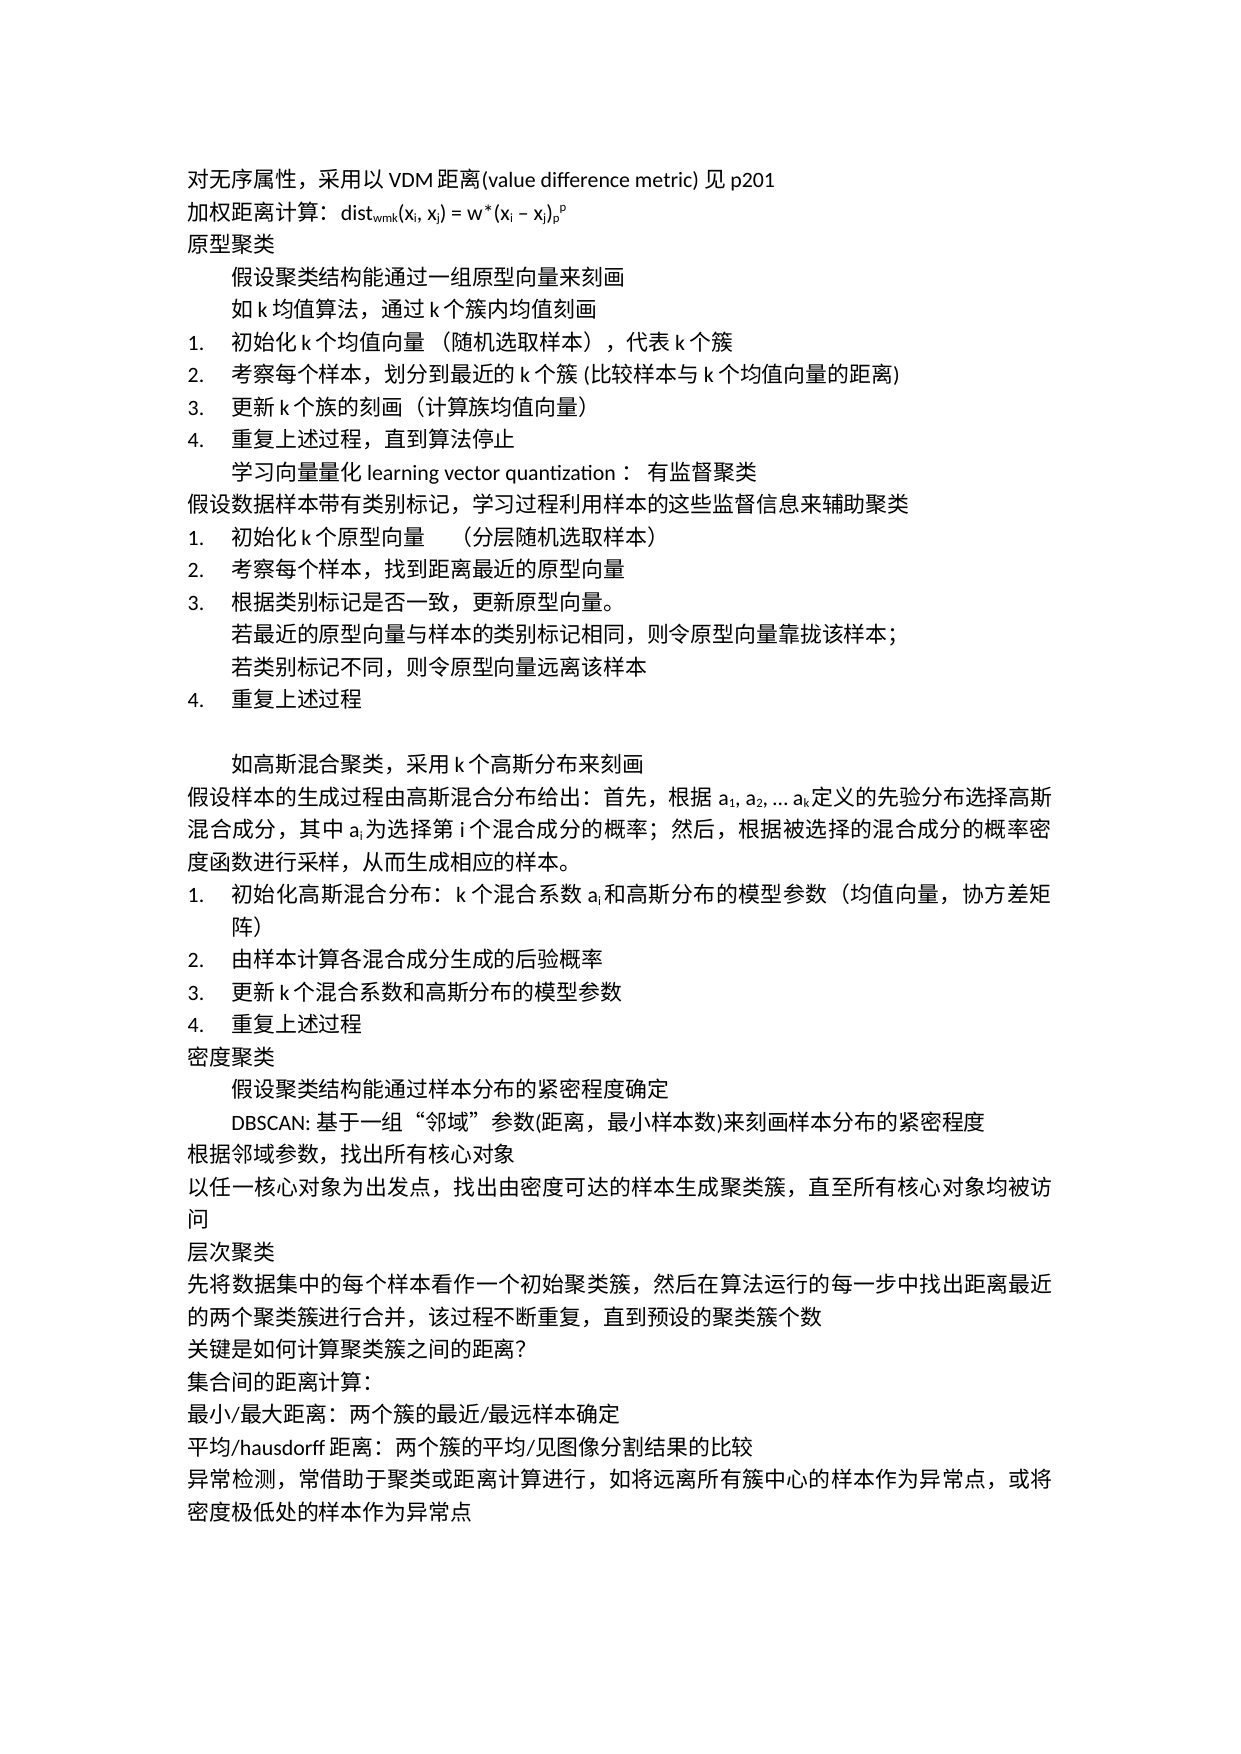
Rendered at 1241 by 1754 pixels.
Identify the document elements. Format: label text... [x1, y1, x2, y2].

text 密度聚类 [187, 1039, 1053, 1072]
text 最小/最大距离：两个簇的最近/最远样本确定 [187, 1397, 1053, 1429]
text 异常检测，常借助于聚类或距离计算进行，如将远离所有簇中心的样本作为异常点，或将密度极低处的样本作为异常点 [187, 1462, 1053, 1527]
text 若最近的原型向量与样本的类别标记相同，则令原型向量靠拢该样本； [187, 617, 1053, 649]
list 重复上述过程 [187, 682, 1053, 714]
list 重复上述过程，直到算法停止 [187, 422, 1053, 454]
list 根据类别标记是否一致，更新原型向量。 [187, 584, 1053, 617]
text 如高斯混合聚类，采用k个高斯分布来刻画 [187, 747, 1053, 779]
text 假设聚类结构能通过一组原型向量来刻画 [187, 259, 1053, 292]
list 考察每个样本，划分到最近的k个簇 (比较样本与k个均值向量的距离) [187, 357, 1053, 389]
text 假设样本的生成过程由高斯混合分布给出：首先，根据a1, a2, … ak定义的先验分布选择高斯混合成分，其中ai为选择第i个混合成分的概率；然后，根据被选择的混合成分的概率密度函数进行采样，从而生成相应的样本。 [187, 779, 1053, 877]
text 以任一核心对象为出发点，找出由密度可达的样本生成聚类簇，直至所有核心对象均被访问 [187, 1169, 1053, 1234]
text 假设聚类结构能通过样本分布的紧密程度确定 [187, 1072, 1053, 1104]
text 层次聚类 [187, 1234, 1053, 1267]
list 考察每个样本，找到距离最近的原型向量 [187, 552, 1053, 584]
text 原型聚类 [187, 227, 1053, 259]
text 根据邻域参数，找出所有核心对象 [187, 1137, 1053, 1169]
text 先将数据集中的每个样本看作一个初始聚类簇，然后在算法运行的每一步中找出距离最近的两个聚类簇进行合并，该过程不断重复，直到预设的聚类簇个数 [187, 1267, 1053, 1332]
list 初始化高斯混合分布：k个混合系数ai和高斯分布的模型参数（均值向量，协方差矩阵） [187, 877, 1053, 942]
text 假设数据样本带有类别标记，学习过程利用样本的这些监督信息来辅助聚类 [187, 487, 1053, 519]
list 更新k个混合系数和高斯分布的模型参数 [187, 974, 1053, 1007]
list 由样本计算各混合成分生成的后验概率 [187, 942, 1053, 974]
list 更新k个族的刻画（计算族均值向量） [187, 389, 1053, 422]
list 学习向量量化learning vector quantization ： 有监督聚类 [231, 454, 1053, 487]
text 关键是如何计算聚类簇之间的距离？ [187, 1332, 1053, 1364]
text 如k均值算法，通过k个簇内均值刻画 [187, 292, 1053, 324]
text 若类别标记不同，则令原型向量远离该样本 [187, 649, 1053, 682]
text DBSCAN: 基于一组“邻域”参数(距离，最小样本数)来刻画样本分布的紧密程度 [187, 1104, 1053, 1137]
list 初始化k个原型向量 （分层随机选取样本） [187, 519, 1053, 552]
text 集合间的距离计算： [187, 1364, 1053, 1397]
text 对无序属性，采用以VDM距离(value difference metric) 见p201 [187, 162, 1053, 194]
list 重复上述过程 [187, 1007, 1053, 1039]
text 加权距离计算：distwmk(xi, xj) = w*(xi – xj)pp [187, 194, 1053, 227]
text 平均/hausdorff距离：两个簇的平均/见图像分割结果的比较 [187, 1429, 1053, 1462]
list 初始化k个均值向量 （随机选取样本），代表k个簇 [187, 324, 1053, 357]
